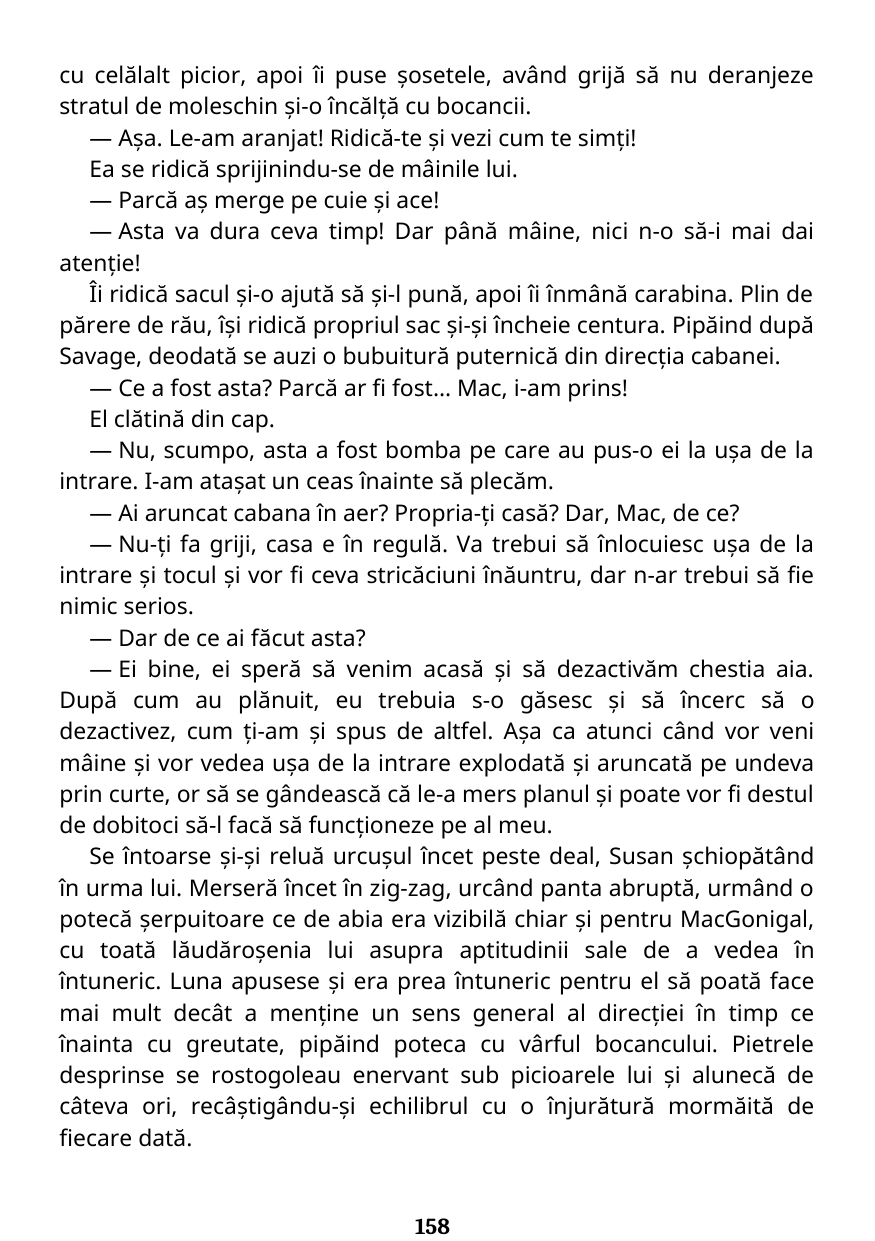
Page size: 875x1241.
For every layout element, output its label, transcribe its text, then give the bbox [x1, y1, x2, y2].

text El clătină din cap. [59, 403, 815, 434]
text — Ei bine, ei speră să venim acasă şi să dezactivăm chestia aia. După cum au plănuit, eu trebuia s-o găsesc şi să încerc să o dezactivez, cum ţi-am şi spus de altfel. Aşa ca atunci când vor veni mâine şi vor vedea uşa de la intrare explodată şi aruncată pe undeva prin curte, or să se gândească că le-a mers planul şi poate vor fi destul de dobitoci să-l facă să funcţioneze pe al meu. [59, 653, 815, 840]
text — Ce a fost asta? Parcă ar fi fost… Mac, i-am prins! [59, 372, 815, 403]
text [59, 59, 815, 122]
text — Parcă aş merge pe cuie şi ace! [59, 184, 815, 215]
text — Dar de ce ai făcut asta? [59, 622, 815, 653]
text Îi ridică sacul şi-o ajută să şi-l pună, apoi îi înmână carabina. Plin de părere de rău, îşi ridică propriul sac şi-şi încheie centura. Pipăind după Savage, deodată se auzi o bubuitură puternică din direcţia cabanei. [59, 278, 815, 372]
text — Nu-ţi fa griji, casa e în regulă. Va trebui să înlocuiesc uşa de la intrare şi tocul şi vor fi ceva stricăciuni înăuntru, dar n-ar trebui să fie nimic serios. [59, 528, 815, 622]
text — Ai aruncat cabana în aer? Propria-ţi casă? Dar, Mac, de ce? [59, 497, 815, 528]
text — Nu, scumpo, asta a fost bomba pe care au pus-o ei la uşa de la intrare. I-am ataşat un ceas înainte să plecăm. [59, 434, 815, 497]
text Se întoarse şi-şi reluă urcuşul încet peste deal, Susan şchiopătând în urma lui. Merseră încet în zig-zag, urcând panta abruptă, urmând o potecă şerpuitoare ce de abia era vizibilă chiar şi pentru MacGonigal, cu toată lăudăroşenia lui asupra aptitudinii sale de a vedea în întuneric. Luna apusese şi era prea întuneric pentru el să poată face mai mult decât a menţine un sens general al direcţiei în timp ce înainta cu greutate, pipăind poteca cu vârful bocancului. Pietrele desprinse se rostogoleau enervant sub picioarele lui şi alunecă de câteva ori, recâştigându-şi echilibrul cu o înjurătură mormăită de fiecare dată. [59, 840, 815, 1153]
text Ea se ridică sprijinindu-se de mâinile lui. [59, 153, 815, 184]
text — Aşa. Le-am aranjat! Ridică-te şi vezi cum te simţi! [59, 122, 815, 153]
text — Asta va dura ceva timp! Dar până mâine, nici n-o să-i mai dai atenţie! [59, 215, 815, 278]
